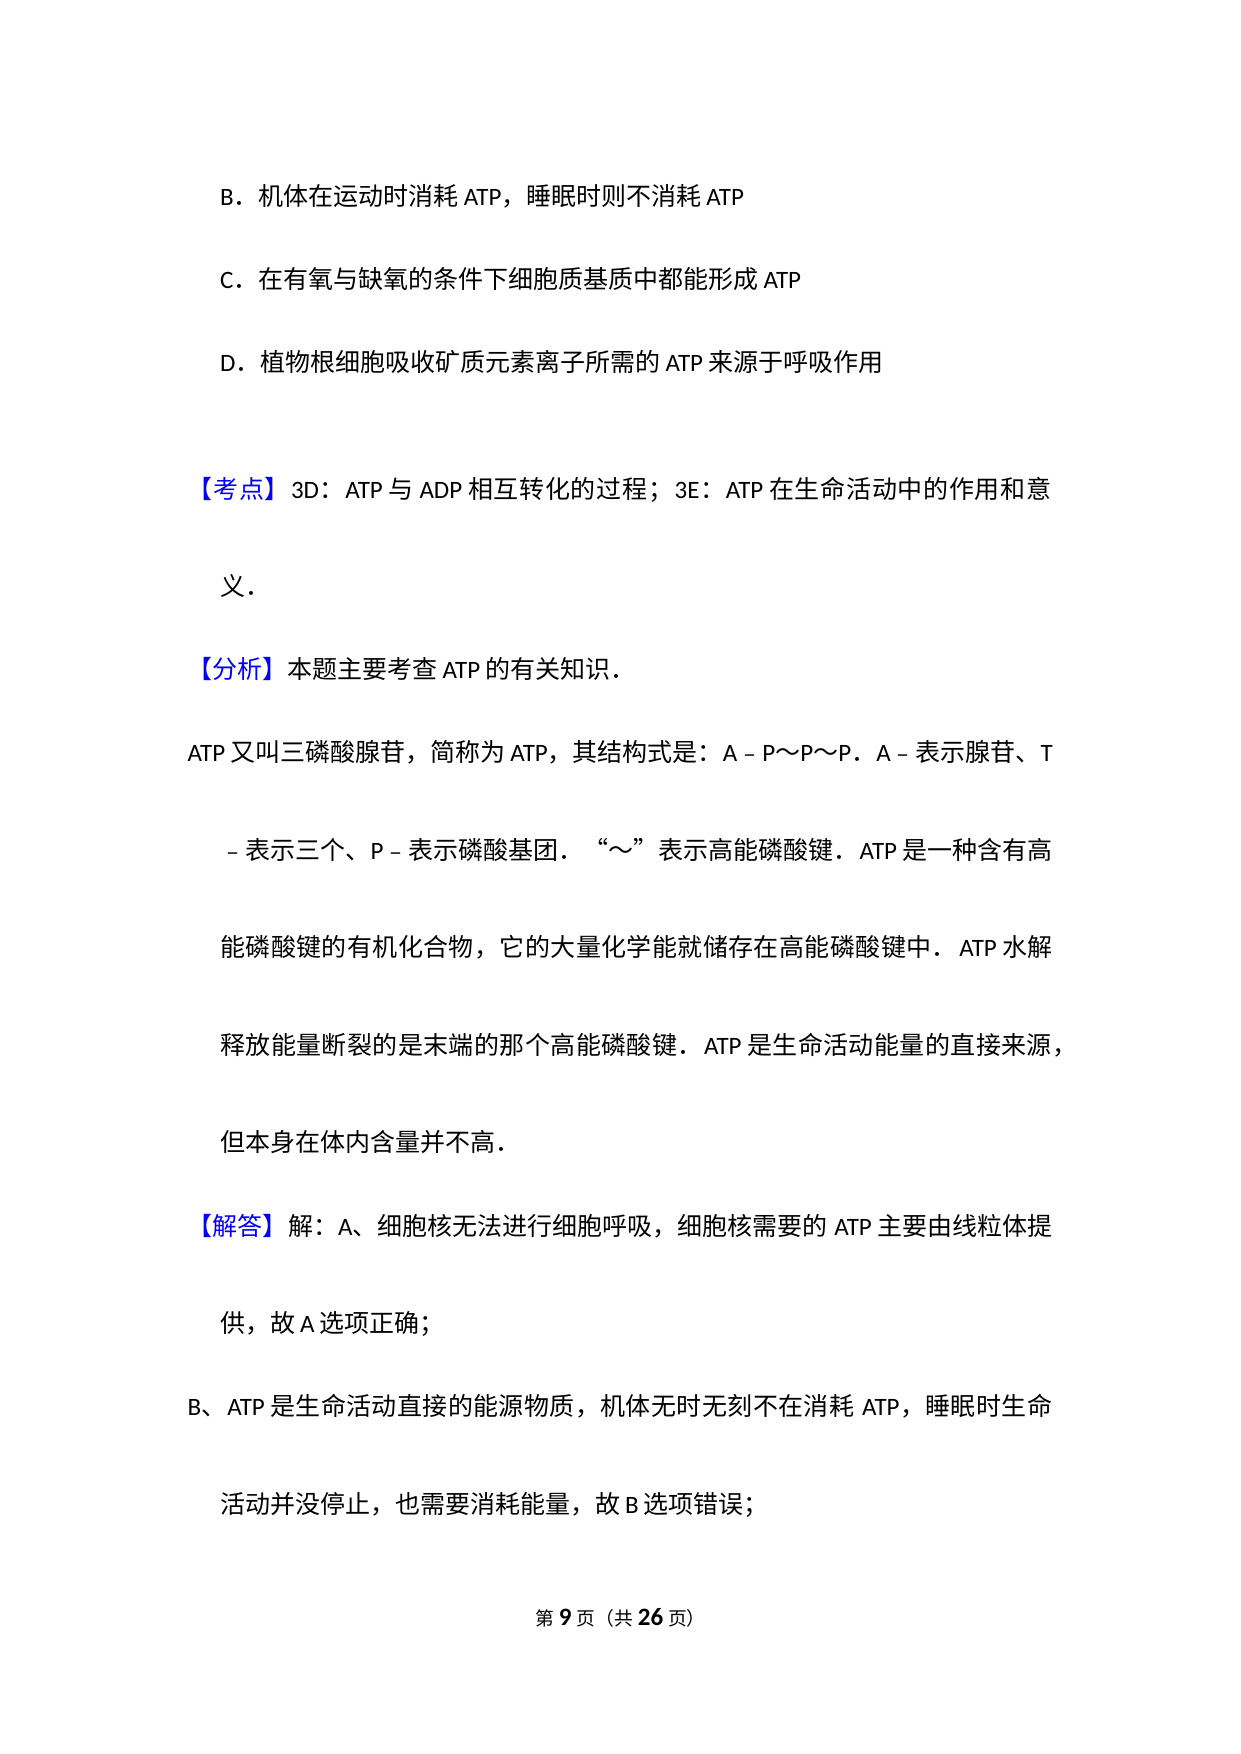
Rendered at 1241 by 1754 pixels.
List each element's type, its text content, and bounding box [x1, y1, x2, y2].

text 【分析】本题主要考查ATP的有关知识． [187, 635, 1053, 700]
text ATP又叫三磷酸腺苷，简称为ATP，其结构式是：A﹣P～P～P．A﹣表示腺苷、T﹣表示三个、P﹣表示磷酸基团．“～”表示高能磷酸键．ATP是一种含有高能磷酸键的有机化合物，它的大量化学能就储存在高能磷酸键中．ATP水解释放能量断裂的是末端的那个高能磷酸键．ATP是生命活动能量的直接来源，但本身在体内含量并不高． [187, 718, 1053, 1173]
text D．植物根细胞吸收矿质元素离子所需的ATP来源于呼吸作用 [187, 328, 1053, 393]
text B．机体在运动时消耗ATP，睡眠时则不消耗ATP [187, 162, 1053, 227]
text 【解答】解：A、细胞核无法进行细胞呼吸，细胞核需要的ATP主要由线粒体提供，故A选项正确； [187, 1192, 1053, 1354]
text C．在有氧与缺氧的条件下细胞质基质中都能形成ATP [187, 245, 1053, 310]
text B、ATP是生命活动直接的能源物质，机体无时无刻不在消耗ATP，睡眠时生命活动并没停止，也需要消耗能量，故B选项错误； [187, 1372, 1053, 1535]
text 【考点】3D：ATP与ADP相互转化的过程；3E：ATP在生命活动中的作用和意义．菁优网版权所有 [187, 455, 1053, 617]
